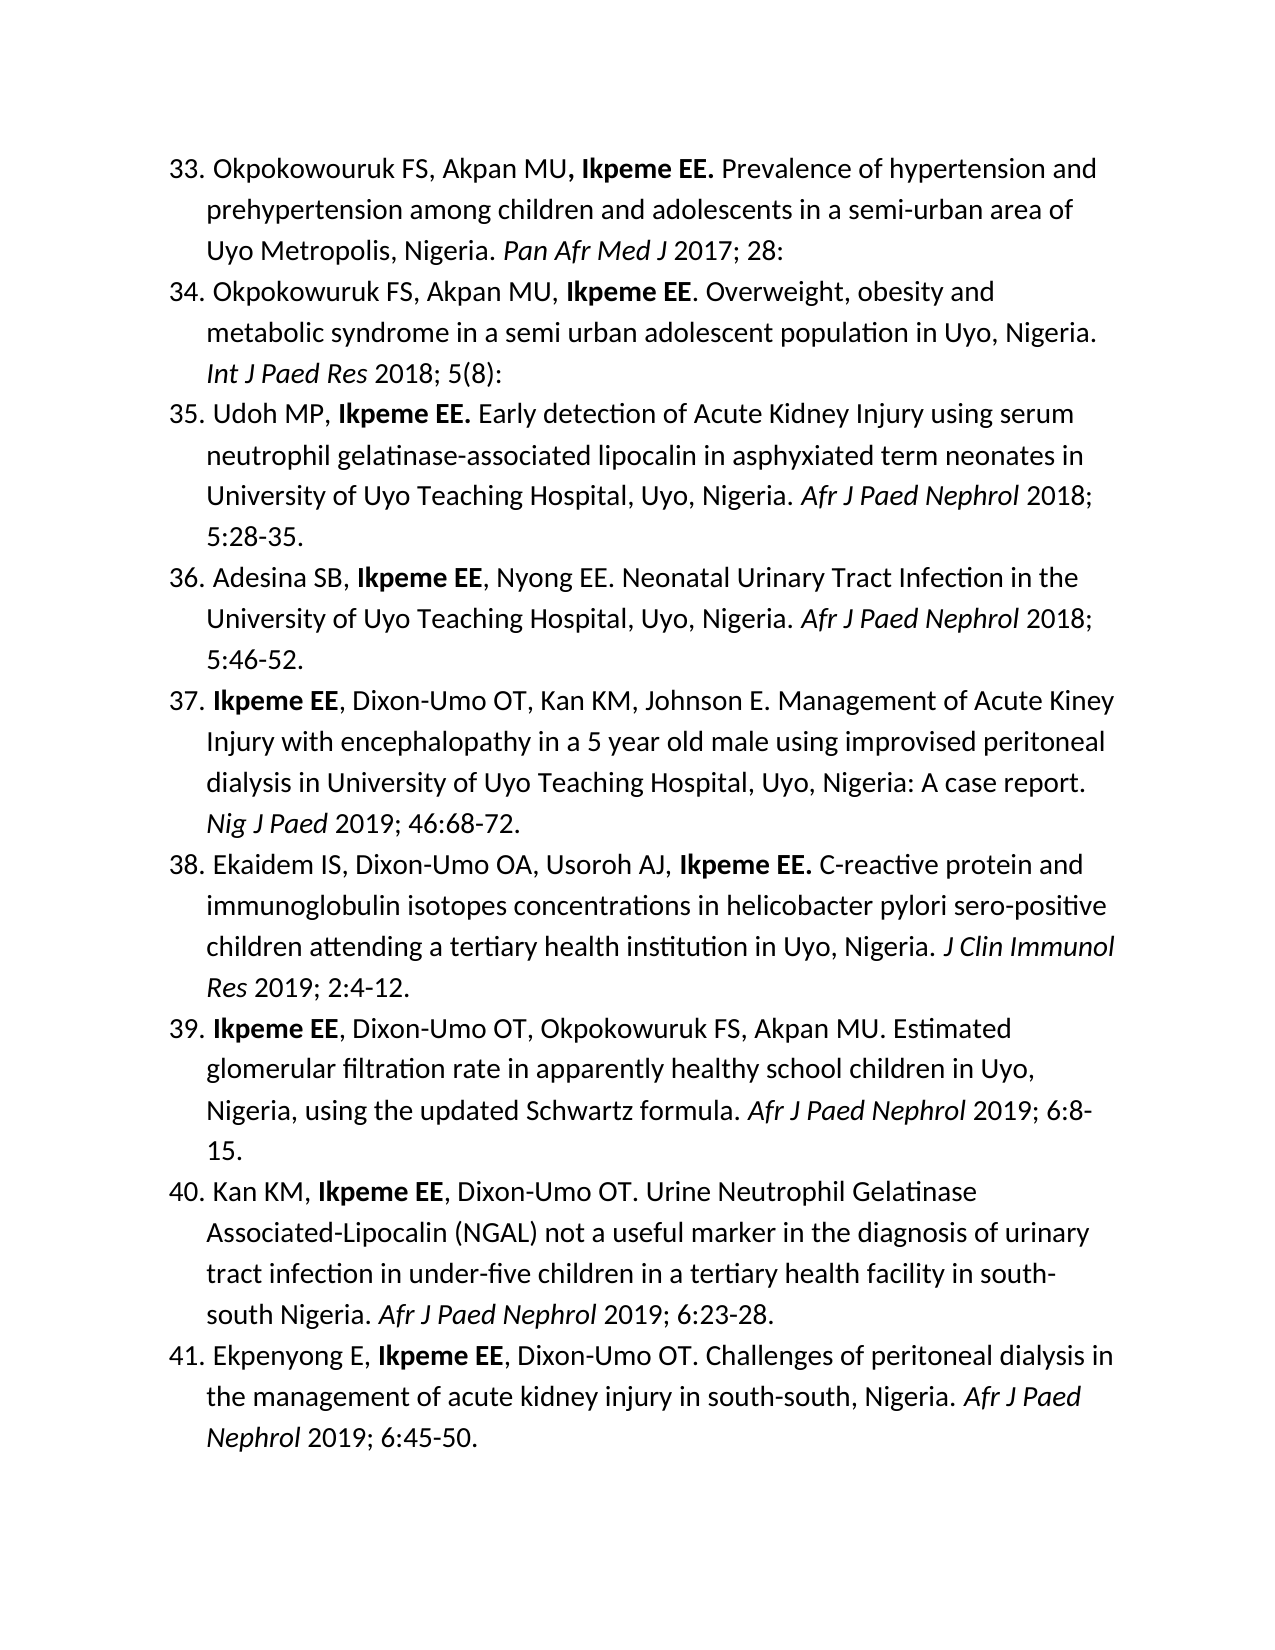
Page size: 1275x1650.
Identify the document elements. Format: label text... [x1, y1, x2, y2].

list Ekaidem IS, Dixon-Umo OA, Usoroh AJ, Ikpeme EE. C-reactive protein and immunoglobulin isotopes concentrations in helicobacter pylori sero-positive children attending a tertiary health institution in Uyo, Nigeria. J Clin Immunol Res 2019; 2:4-12. [169, 846, 1116, 1004]
list Okpokowuruk FS, Akpan MU, Ikpeme EE. Overweight, obesity and metabolic syndrome in a semi urban adolescent population in Uyo, Nigeria. Int J Paed Res 2018; 5(8): [169, 273, 1116, 390]
list Adesina SB, Ikpeme EE, Nyong EE. Neonatal Urinary Tract Infection in the University of Uyo Teaching Hospital, Uyo, Nigeria. Afr J Paed Nephrol 2018; 5:46-52. [169, 559, 1116, 677]
list Ikpeme EE, Dixon-Umo OT, Kan KM, Johnson E. Management of Acute Kiney Injury with encephalopathy in a 5 year old male using improvised peritoneal dialysis in University of Uyo Teaching Hospital, Uyo, Nigeria: A case report. Nig J Paed 2019; 46:68-72. [169, 682, 1116, 841]
list Udoh MP, Ikpeme EE. Early detection of Acute Kidney Injury using serum neutrophil gelatinase-associated lipocalin in asphyxiated term neonates in University of Uyo Teaching Hospital, Uyo, Nigeria. Afr J Paed Nephrol 2018; 5:28-35. [169, 396, 1116, 554]
list Ekpenyong E, Ikpeme EE, Dixon-Umo OT. Challenges of peritoneal dialysis in the management of acute kidney injury in south-south, Nigeria. Afr J Paed Nephrol 2019; 6:45-50. [169, 1337, 1116, 1455]
list Kan KM, Ikpeme EE, Dixon-Umo OT. Urine Neutrophil Gelatinase Associated-Lipocalin (NGAL) not a useful marker in the diagnosis of urinary tract infection in under-five children in a tertiary health facility in south-south Nigeria. Afr J Paed Nephrol 2019; 6:23-28. [169, 1173, 1116, 1332]
list Okpokowouruk FS, Akpan MU, Ikpeme EE. Prevalence of hypertension and prehypertension among children and adolescents in a semi-urban area of Uyo Metropolis, Nigeria. Pan Afr Med J 2017; 28: [169, 150, 1116, 267]
list Ikpeme EE, Dixon-Umo OT, Okpokowuruk FS, Akpan MU. Estimated glomerular filtration rate in apparently healthy school children in Uyo, Nigeria, using the updated Schwartz formula. Afr J Paed Nephrol 2019; 6:8-15. [169, 1010, 1116, 1168]
